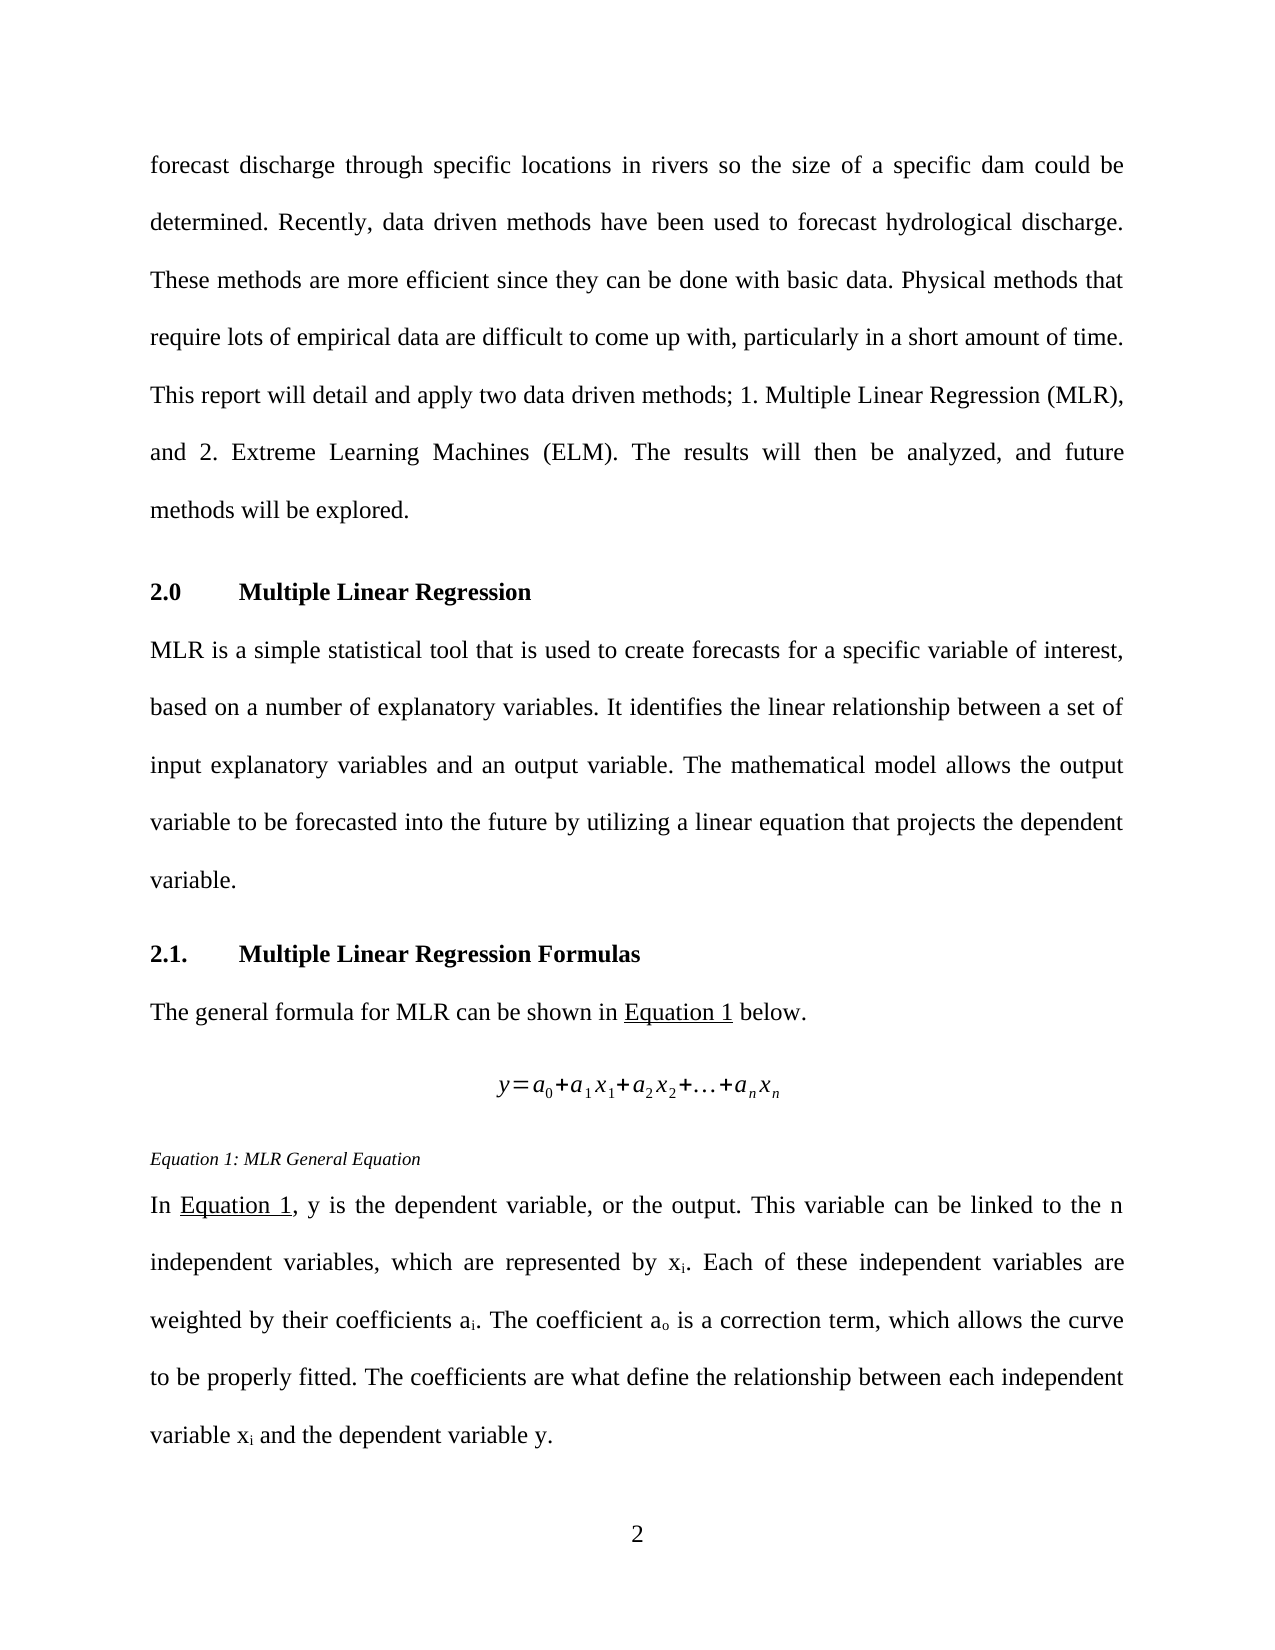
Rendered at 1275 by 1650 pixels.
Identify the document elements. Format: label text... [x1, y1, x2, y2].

subtitle Multiple Linear Regression [150, 577, 1125, 606]
subtitle Multiple Linear Regression Formulas [150, 939, 1125, 968]
text MLR is a simple statistical tool that is used to create forecasts for a specific variable of interest, based on a number of explanatory variables. It identifies the linear relationship between a set of input explanatory variables and an output variable. The mathematical model allows the output variable to be forecasted into the future by utilizing a linear equation that projects the dependent variable. [150, 635, 1125, 894]
text The general formula for MLR can be shown in Equation 1 below. [150, 997, 1125, 1025]
text In Equation 1, y is the dependent variable, or the output. This variable can be linked to the n independent variables, which are represented by xi. Each of these independent variables are weighted by their coefficients ai. The coefficient ao is a correction term, which allows the curve to be properly fitted. The coefficients are what define the relationship between each independent variable xi and the dependent variable y. [150, 1190, 1125, 1449]
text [150, 150, 1125, 524]
